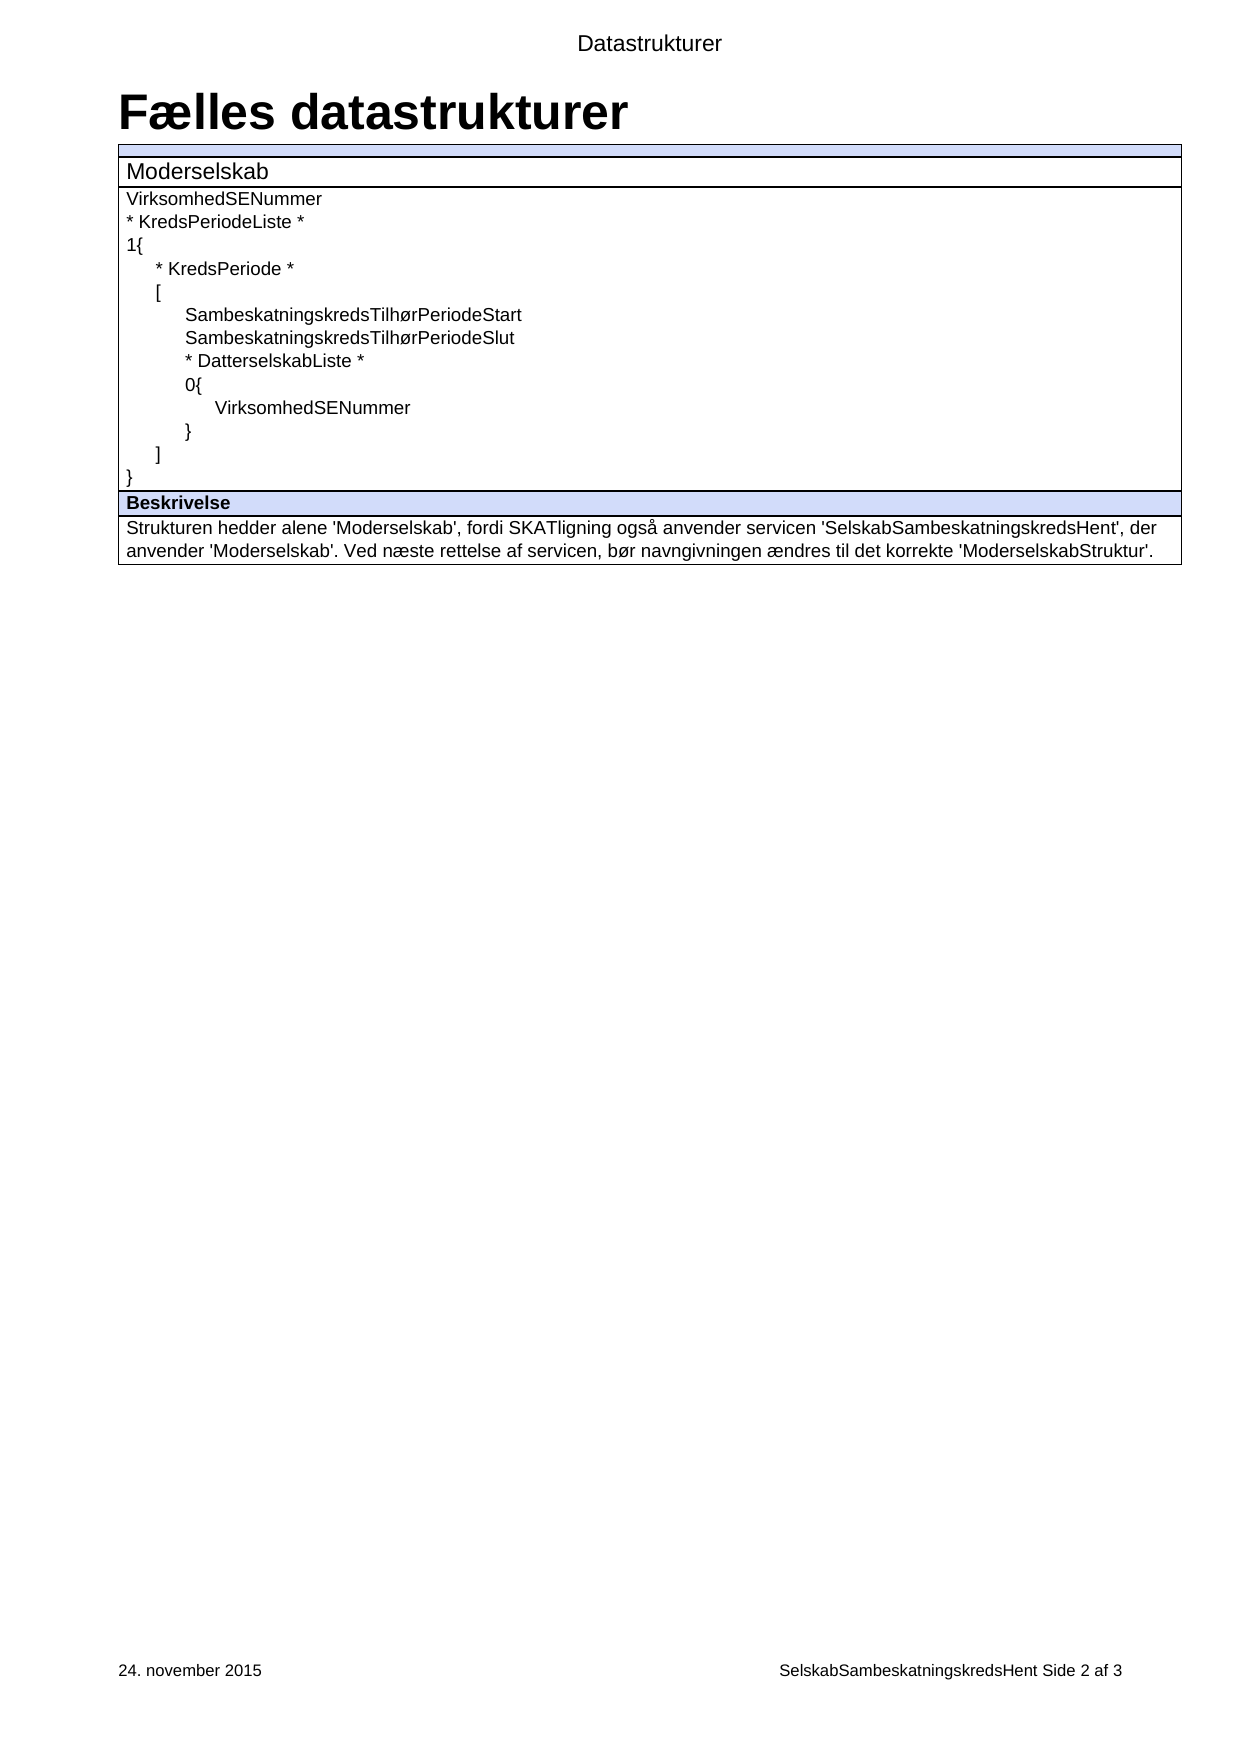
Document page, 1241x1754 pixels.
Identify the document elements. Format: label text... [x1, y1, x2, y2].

table_header [119, 145, 1181, 156]
table_cell Beskrivelse [119, 492, 1181, 515]
table_cell Strukturen hedder alene 'Moderselskab', fordi SKATligning også anvender servicen 'SelskabSambeskatningskredsHent', der anvender 'Moderselskab'. Ved næste rettelse af servicen, bør navngivningen ændres til det korrekte 'ModerselskabStruktur'. [119, 517, 1181, 564]
table_cell VirksomhedSENummer * KredsPeriodeListe * 1{ * KredsPeriode * [ SambeskatningskredsTilhørPeriodeStart SambeskatningskredsTilhørPeriodeSlut * DatterselskabListe * 0{ VirksomhedSENummer } ] } [119, 188, 1181, 490]
text Fælles datastrukturer [118, 82, 1181, 140]
table_cell Moderselskab [119, 158, 1181, 186]
